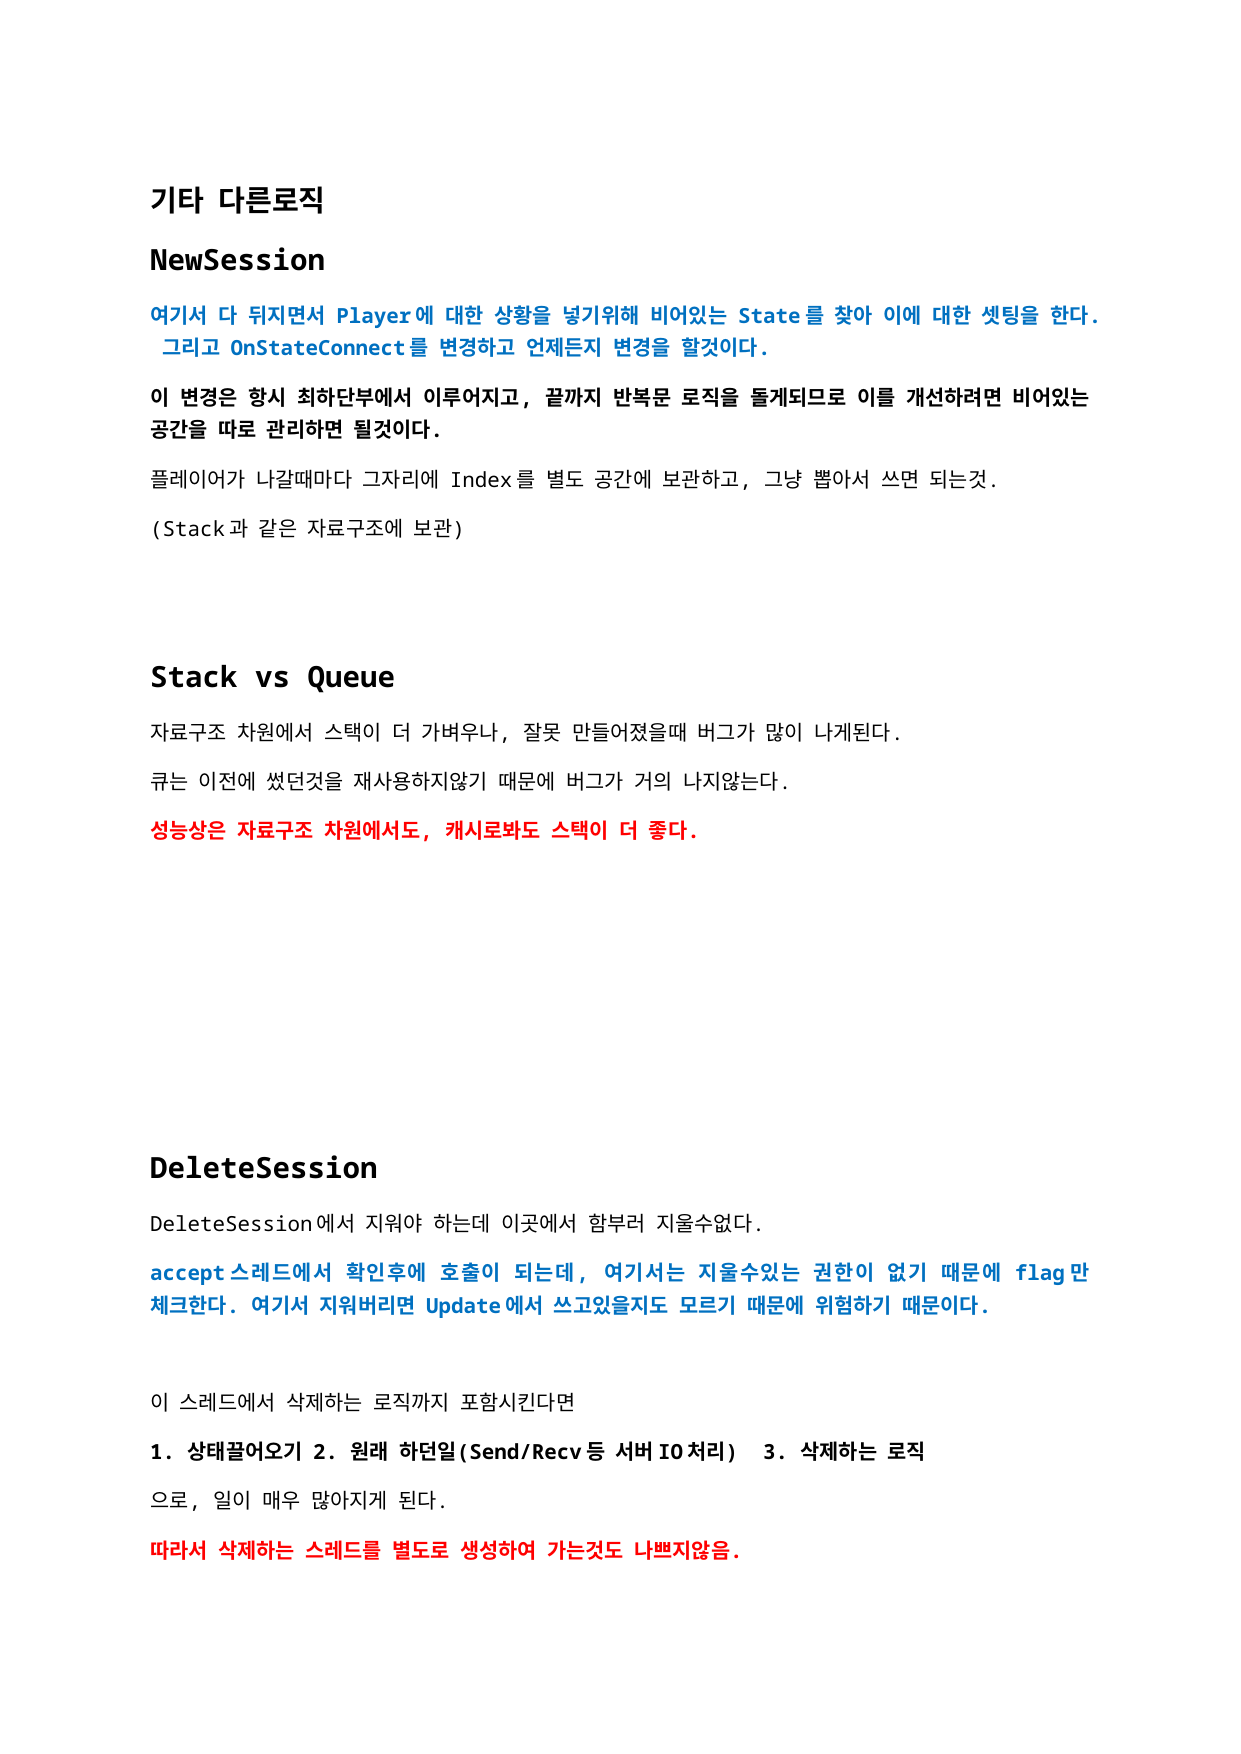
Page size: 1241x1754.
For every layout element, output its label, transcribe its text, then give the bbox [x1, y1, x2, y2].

text Stack vs Queue [150, 656, 1090, 696]
text 이 변경은 항시 최하단부에서 이루어지고, 끝까지 반복문 로직을 돌게되므로 이를 개선하려면 비어있는 공간을 따로 관리하면 될것이다. [150, 381, 1090, 444]
text 자료구조 차원에서 스택이 더 가벼우나, 잘못 만들어졌을때 버그가 많이 나게된다. [150, 716, 1090, 746]
text NewSession [150, 239, 1090, 279]
text 이 스레드에서 삭제하는 로직까지 포함시킨다면 [150, 1386, 1090, 1416]
text DeleteSession에서 지워야 하는데 이곳에서 함부러 지울수없다. [150, 1207, 1090, 1238]
text 1. 상태끌어오기 2. 원래 하던일(Send/Recv등 서버IO처리) 3. 삭제하는 로직 [150, 1435, 1090, 1466]
text 성능상은 자료구조 차원에서도, 캐시로봐도 스택이 더 좋다. [150, 815, 1090, 845]
text 으로, 일이 매우 많아지게 된다. [150, 1485, 1090, 1515]
text 여기서 다 뒤지면서 Player에 대한 상황을 넣기위해 비어있는 State를 찾아 이에 대한 셋팅을 한다. 그리고 OnStateConnect를 변경하고 언제든지 변경을 할것이다. [150, 299, 1090, 362]
text accept스레드에서 확인후에 호출이 되는데, 여기서는 지울수있는 권한이 없기 때문에 flag만 체크한다. 여기서 지워버리면 Update에서 쓰고있을지도 모르기 때문에 위험하기 때문이다. [150, 1257, 1090, 1320]
text 플레이어가 나갈때마다 그자리에 Index를 별도 공간에 보관하고, 그냥 뽑아서 쓰면 되는것. [150, 463, 1090, 493]
text 큐는 이전에 썼던것을 재사용하지않기 때문에 버그가 거의 나지않는다. [150, 765, 1090, 796]
text 기타 다른로직 [150, 177, 1090, 219]
text DeleteSession [150, 1148, 1090, 1187]
text 따라서 삭제하는 스레드를 별도로 생성하여 가는것도 나쁘지않음. [150, 1534, 1090, 1564]
text (Stack과 같은 자료구조에 보관) [150, 512, 1090, 543]
